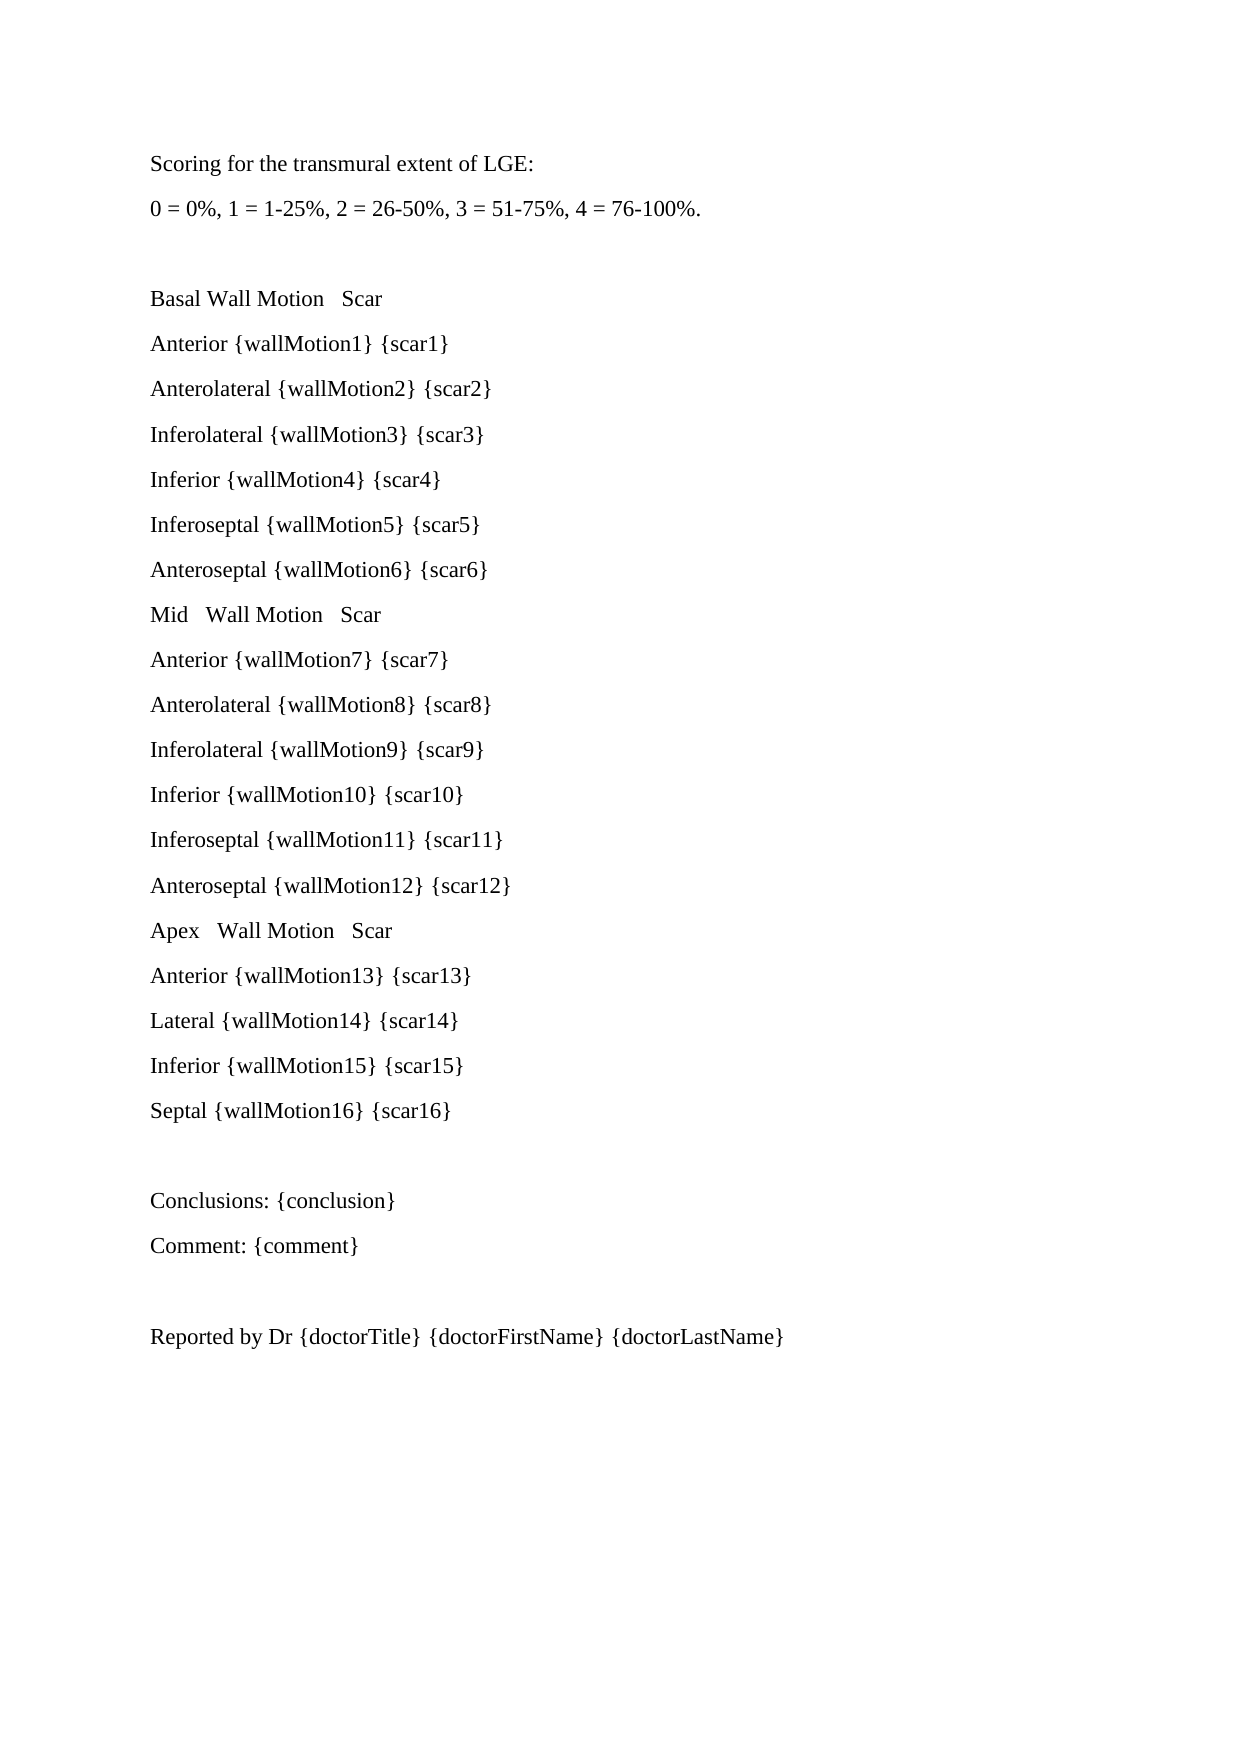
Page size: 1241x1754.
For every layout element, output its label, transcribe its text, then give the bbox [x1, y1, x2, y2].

text Septal {wallMotion16} {scar16} [150, 1097, 1090, 1123]
text Anterolateral {wallMotion8} {scar8} [150, 691, 1090, 718]
text Conclusions: {conclusion} [150, 1187, 1090, 1214]
text Scoring for the transmural extent of LGE: [150, 150, 1090, 176]
text Inferoseptal {wallMotion11} {scar11} [150, 827, 1090, 853]
text Comment: {comment} [150, 1232, 1090, 1259]
text Inferior {wallMotion4} {scar4} [150, 466, 1090, 492]
text Basal Wall Motion Scar [150, 285, 1090, 312]
text Anterior {wallMotion13} {scar13} [150, 962, 1090, 988]
text Anterior {wallMotion7} {scar7} [150, 646, 1090, 672]
text Lateral {wallMotion14} {scar14} [150, 1007, 1090, 1033]
text Inferoseptal {wallMotion5} {scar5} [150, 511, 1090, 537]
text Inferolateral {wallMotion9} {scar9} [150, 736, 1090, 763]
text 0 = 0%, 1 = 1-25%, 2 = 26-50%, 3 = 51-75%, 4 = 76-100%. [150, 195, 1090, 221]
text Anterolateral {wallMotion2} {scar2} [150, 376, 1090, 402]
text Anteroseptal {wallMotion6} {scar6} [150, 556, 1090, 582]
text Reported by Dr {doctorTitle} {doctorFirstName} {doctorLastName} [150, 1323, 1090, 1349]
text Mid Wall Motion Scar [150, 601, 1090, 627]
text Inferior {wallMotion15} {scar15} [150, 1052, 1090, 1078]
text Inferior {wallMotion10} {scar10} [150, 781, 1090, 808]
text Anteroseptal {wallMotion12} {scar12} [150, 872, 1090, 898]
text Apex Wall Motion Scar [150, 917, 1090, 943]
text Anterior {wallMotion1} {scar1} [150, 330, 1090, 357]
text Inferolateral {wallMotion3} {scar3} [150, 421, 1090, 447]
